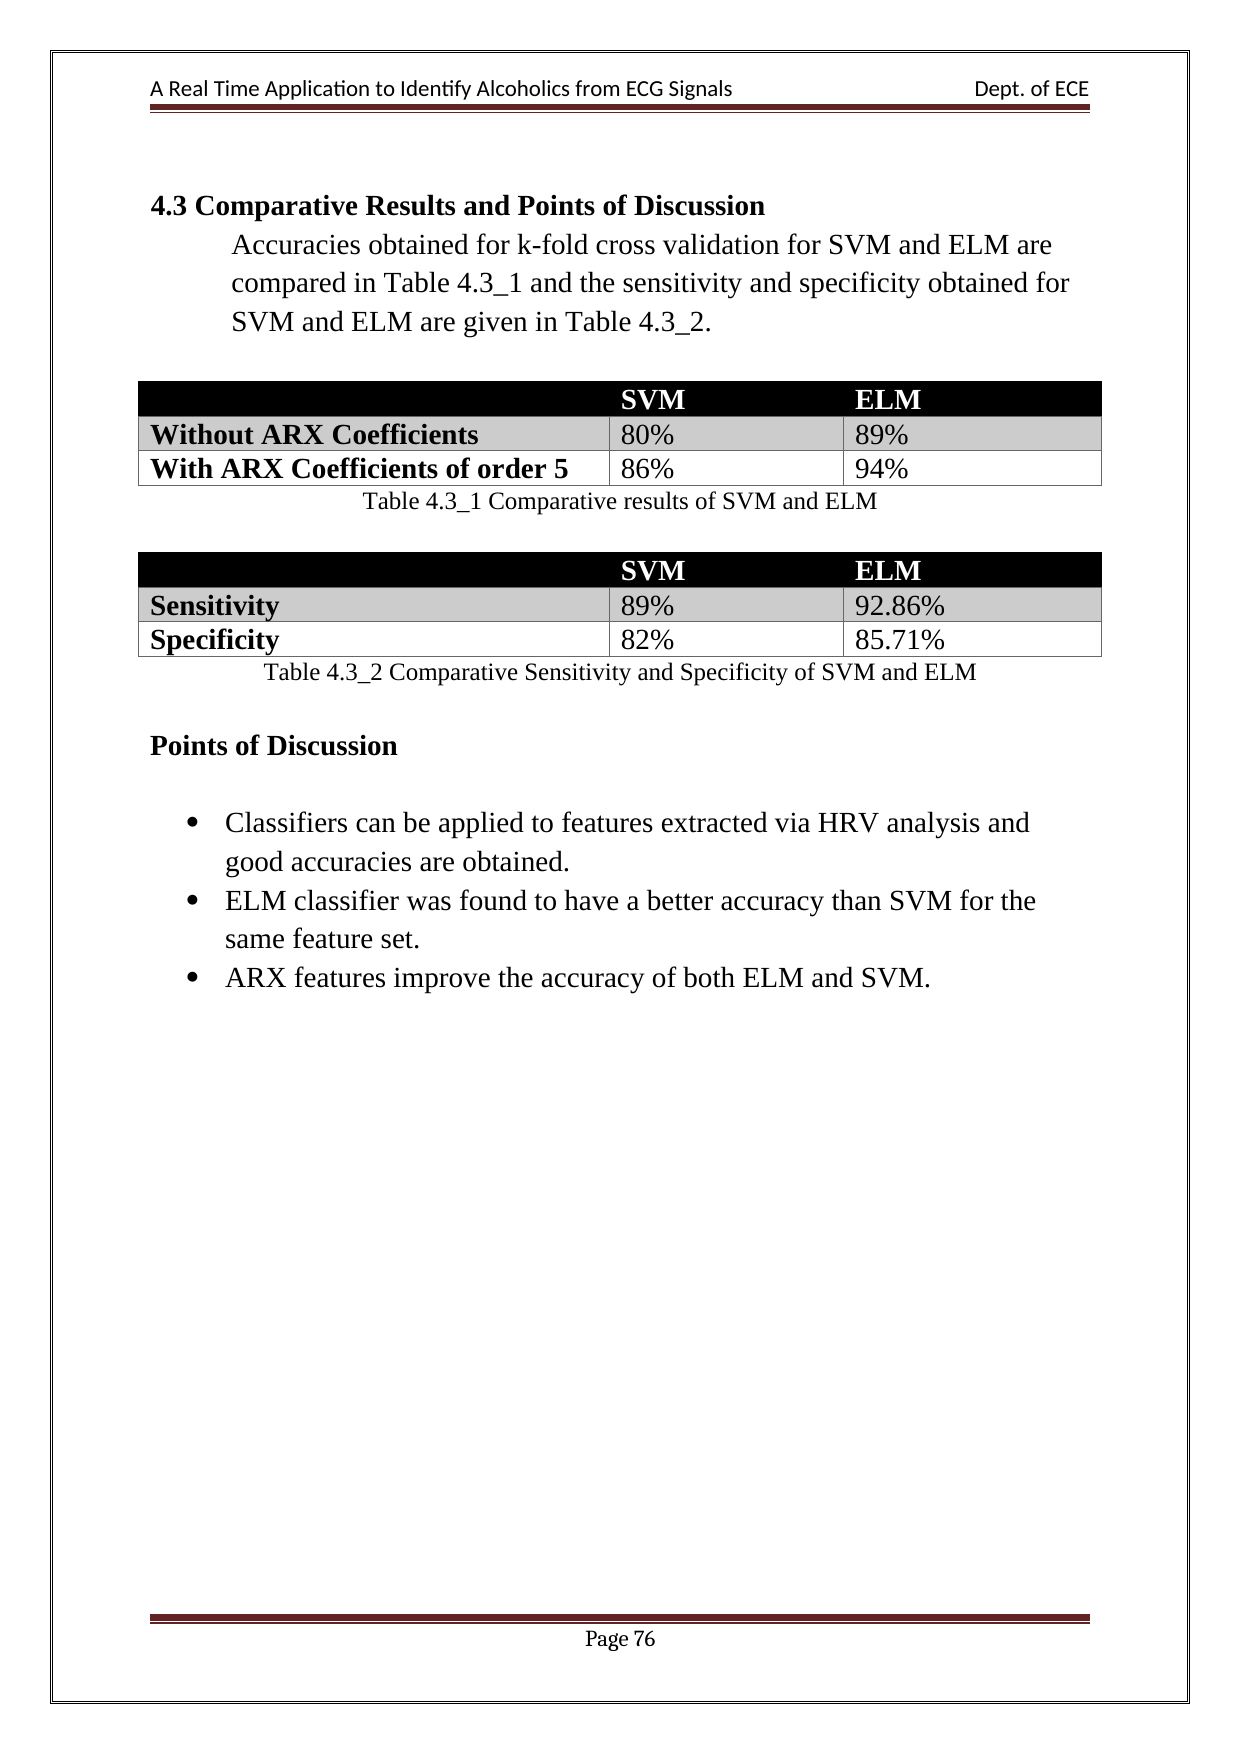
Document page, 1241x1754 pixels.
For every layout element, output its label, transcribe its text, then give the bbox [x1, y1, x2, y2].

list Classifiers can be applied to features extracted via HRV analysis and good accuracies are obtained. [187, 806, 1090, 878]
list ELM classifier was found to have a better accuracy than SVM for the same feature set. [187, 883, 1090, 955]
table_cell With ARX Coefficients of order 5 [139, 451, 609, 485]
list ARX features improve the accuracy of both ELM and SVM. [187, 960, 1090, 993]
table_cell 89% [844, 417, 1101, 450]
table_cell 92.86% [844, 588, 1101, 621]
table_header SVM [610, 382, 843, 416]
table_header ELM [844, 382, 1101, 416]
table_cell 80% [610, 417, 843, 450]
text Points of Discussion [150, 728, 1090, 762]
table_cell 94% [844, 451, 1101, 485]
list Comparative Results and Points of Discussion [151, 188, 1090, 222]
table_header [139, 382, 609, 416]
text Table 4.3_2 Comparative Sensitivity and Specificity of SVM and ELM [150, 657, 1090, 686]
list Accuracies obtained for k-fold cross validation for SVM and ELM are compared in Table 4.3_1 and the sensitivity and specificity obtained for SVM and ELM are given in Table 4.3_2. [231, 227, 1090, 338]
table_cell 85.71% [844, 622, 1101, 656]
table_cell Sensitivity [139, 588, 609, 621]
table_header [139, 553, 609, 587]
table_cell Without ARX Coefficients [139, 417, 609, 450]
table_cell Specificity [139, 622, 609, 656]
text Table 4.3_1 Comparative results of SVM and ELM [150, 486, 1090, 515]
table_header ELM [844, 553, 1101, 587]
table_cell 86% [610, 451, 843, 485]
table_header SVM [610, 553, 843, 587]
table_cell 89% [610, 588, 843, 621]
table_cell 82% [610, 622, 843, 656]
